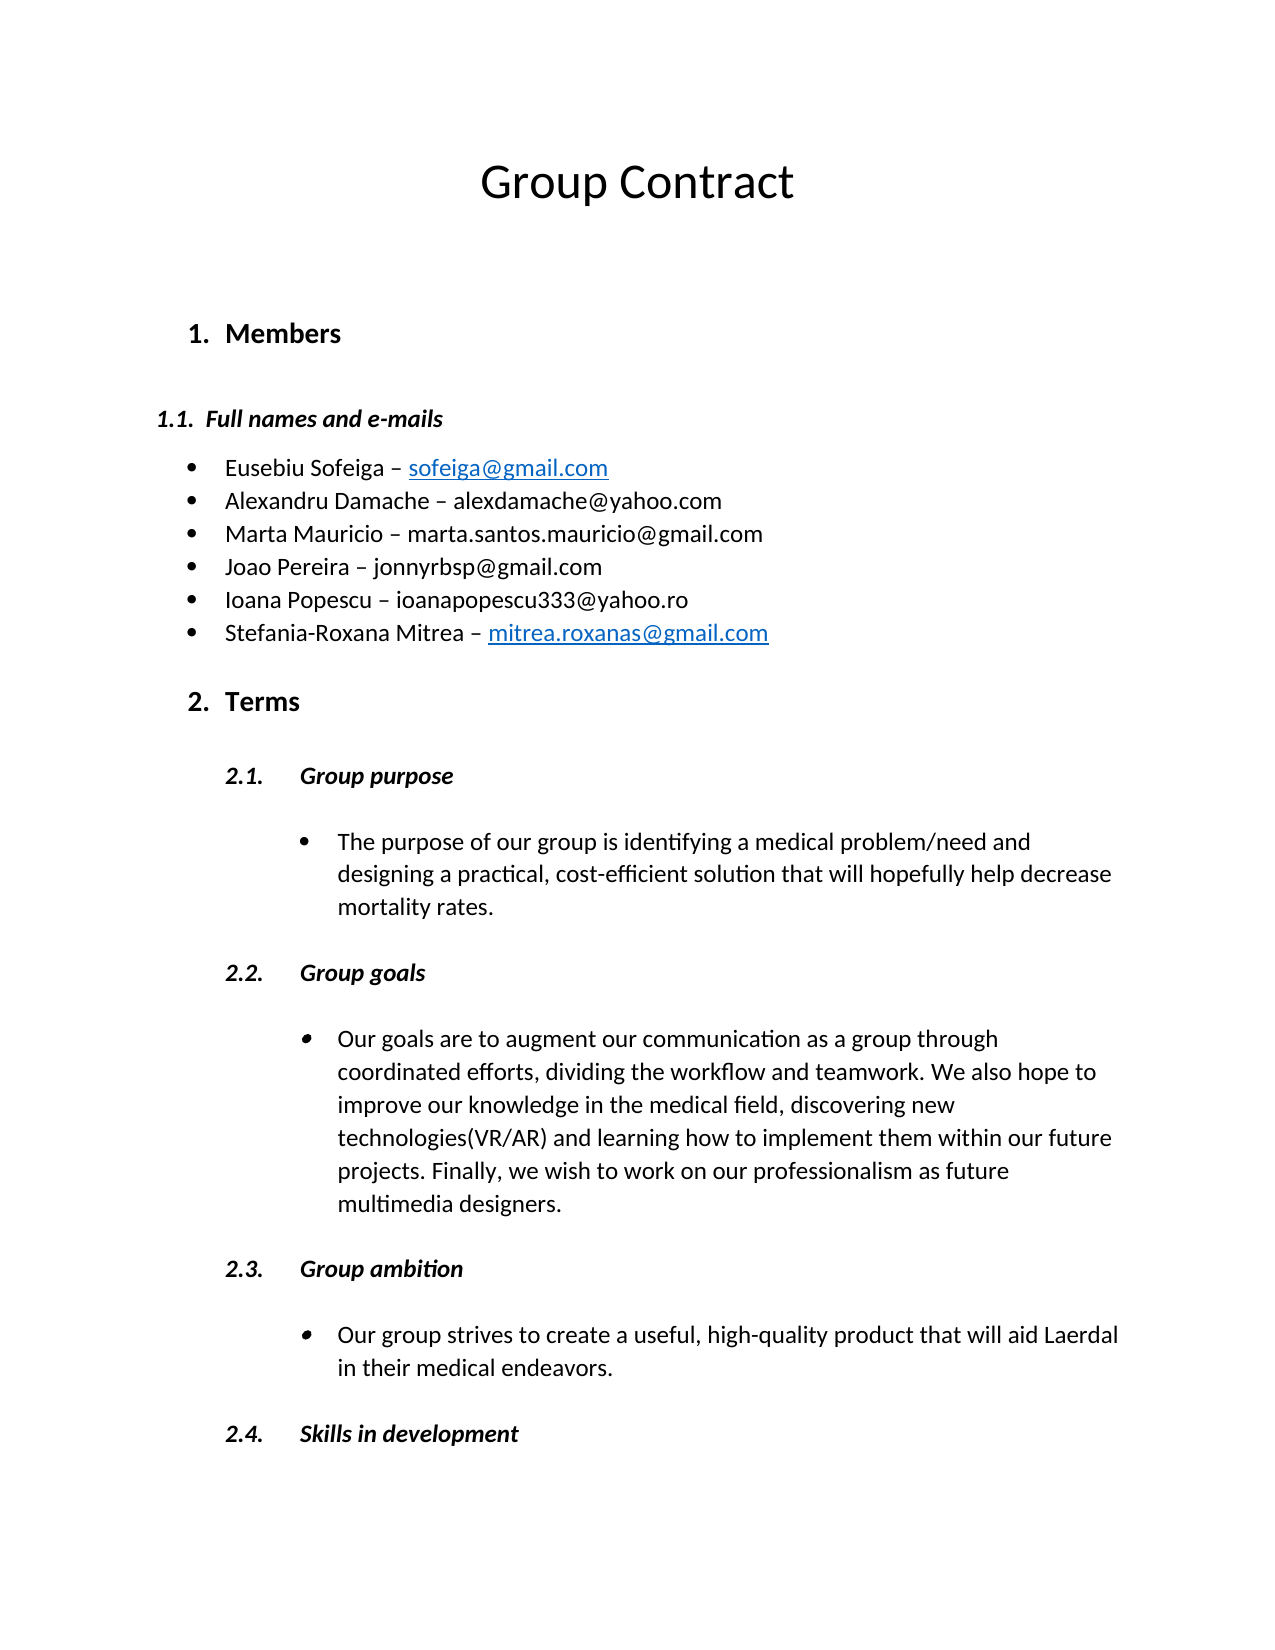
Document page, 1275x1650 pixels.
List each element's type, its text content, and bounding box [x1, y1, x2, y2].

list Stefania-Roxana Mitrea – mitrea.roxanas@gmail.com [187, 617, 1125, 648]
list Group goals [225, 957, 1125, 988]
list Ioana Popescu – ioanapopescu333@yahoo.ro [187, 584, 1125, 615]
list Marta Mauricio – marta.santos.mauricio@gmail.com [187, 518, 1125, 549]
text Group Contract [150, 150, 1125, 211]
list The purpose of our group is identifying a medical problem/need and designing a practical, cost-efficient solution that will hopefully help decrease mortality rates. [300, 826, 1125, 922]
list Group purpose [225, 760, 1125, 790]
list Group ambition [225, 1254, 1125, 1284]
list Our goals are to augment our communication as a group through coordinated efforts, dividing the workflow and teamwork. We also hope to improve our knowledge in the medical field, discovering new technologies(VR/AR) and learning how to implement them within our future projects. Finally, we wish to work on our professionalism as future multimedia designers. [300, 1023, 1125, 1218]
list Joao Pereira – jonnyrbsp@gmail.com [187, 551, 1125, 582]
list Alexandru Damache – alexdamache@yahoo.com [187, 486, 1125, 516]
list Eusebiu Sofeiga – sofeiga@gmail.com [187, 453, 1125, 483]
list Skills in development [225, 1418, 1125, 1449]
list Our group strives to create a useful, high-quality product that will aid Laerdal in their medical endeavors. [300, 1319, 1125, 1383]
list Terms [187, 683, 1125, 719]
list Members [187, 315, 1125, 351]
text 1.1. Full names and e-mails [150, 403, 1125, 433]
